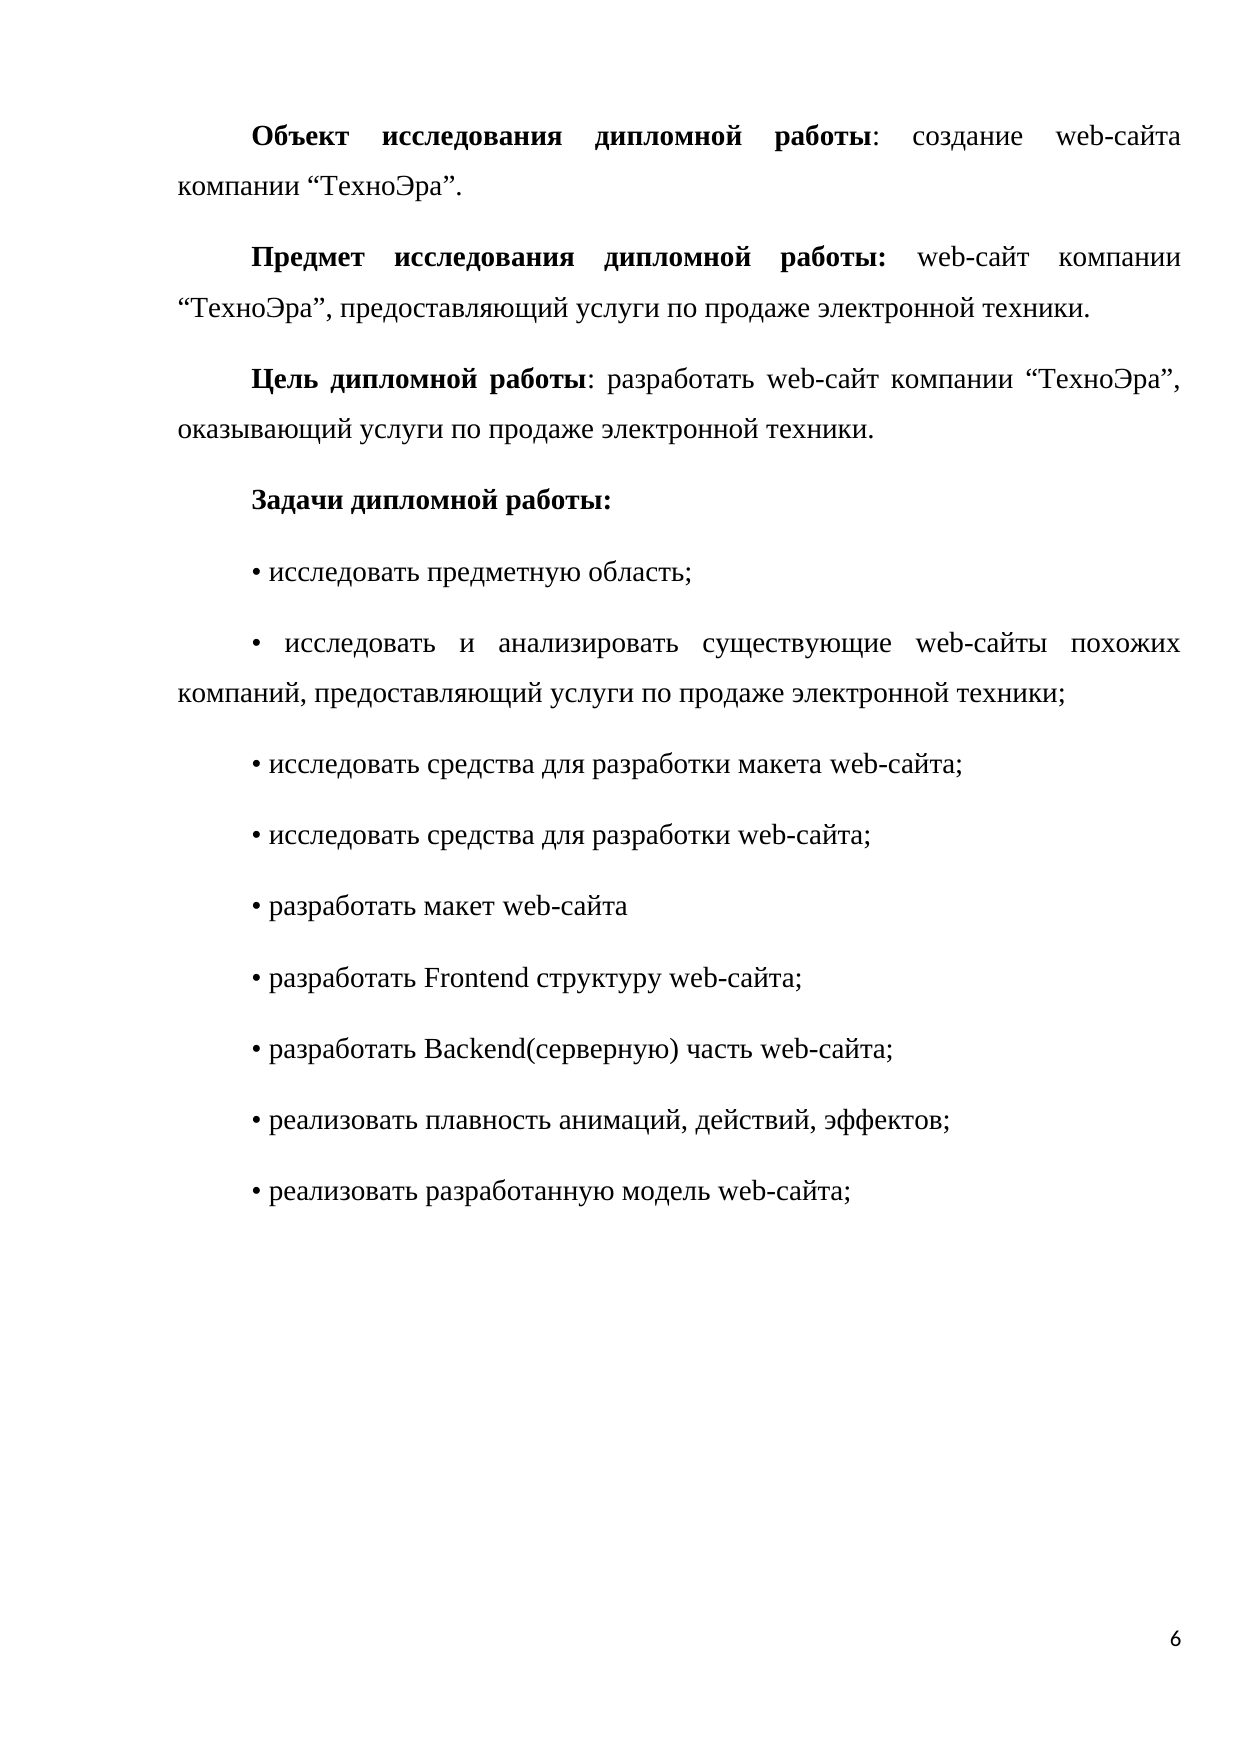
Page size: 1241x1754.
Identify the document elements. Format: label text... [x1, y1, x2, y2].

text Цель дипломной работы: разработать web-сайт компании “ТехноЭра”, оказывающий услуги по продаже электронной техники. [177, 361, 1181, 445]
text Предмет исследования дипломной работы: web-сайт компании “ТехноЭра”, предоставляющий услуги по продаже электронной техники. [177, 239, 1181, 323]
text • разработать макет web-сайта [177, 888, 1181, 922]
text • реализовать разработанную модель web-сайта; [177, 1173, 1181, 1207]
text • исследовать предметную область; [177, 554, 1181, 587]
text Задачи дипломной работы: [177, 482, 1181, 516]
text Объект исследования дипломной работы: создание web-сайта компании “ТехноЭра”. [177, 118, 1181, 202]
text • исследовать и анализировать существующие web-сайты похожих компаний, предоставляющий услуги по продаже электронной техники; [177, 625, 1181, 709]
text • исследовать средства для разработки макета web-сайта; [177, 746, 1181, 780]
text • разработать Backend(серверную) часть web-сайта; [177, 1031, 1181, 1064]
text • разработать Frontend структуру web-сайта; [177, 960, 1181, 993]
text • исследовать средства для разработки web-сайта; [177, 817, 1181, 851]
text • реализовать плавность анимаций, действий, эффектов; [177, 1102, 1181, 1136]
